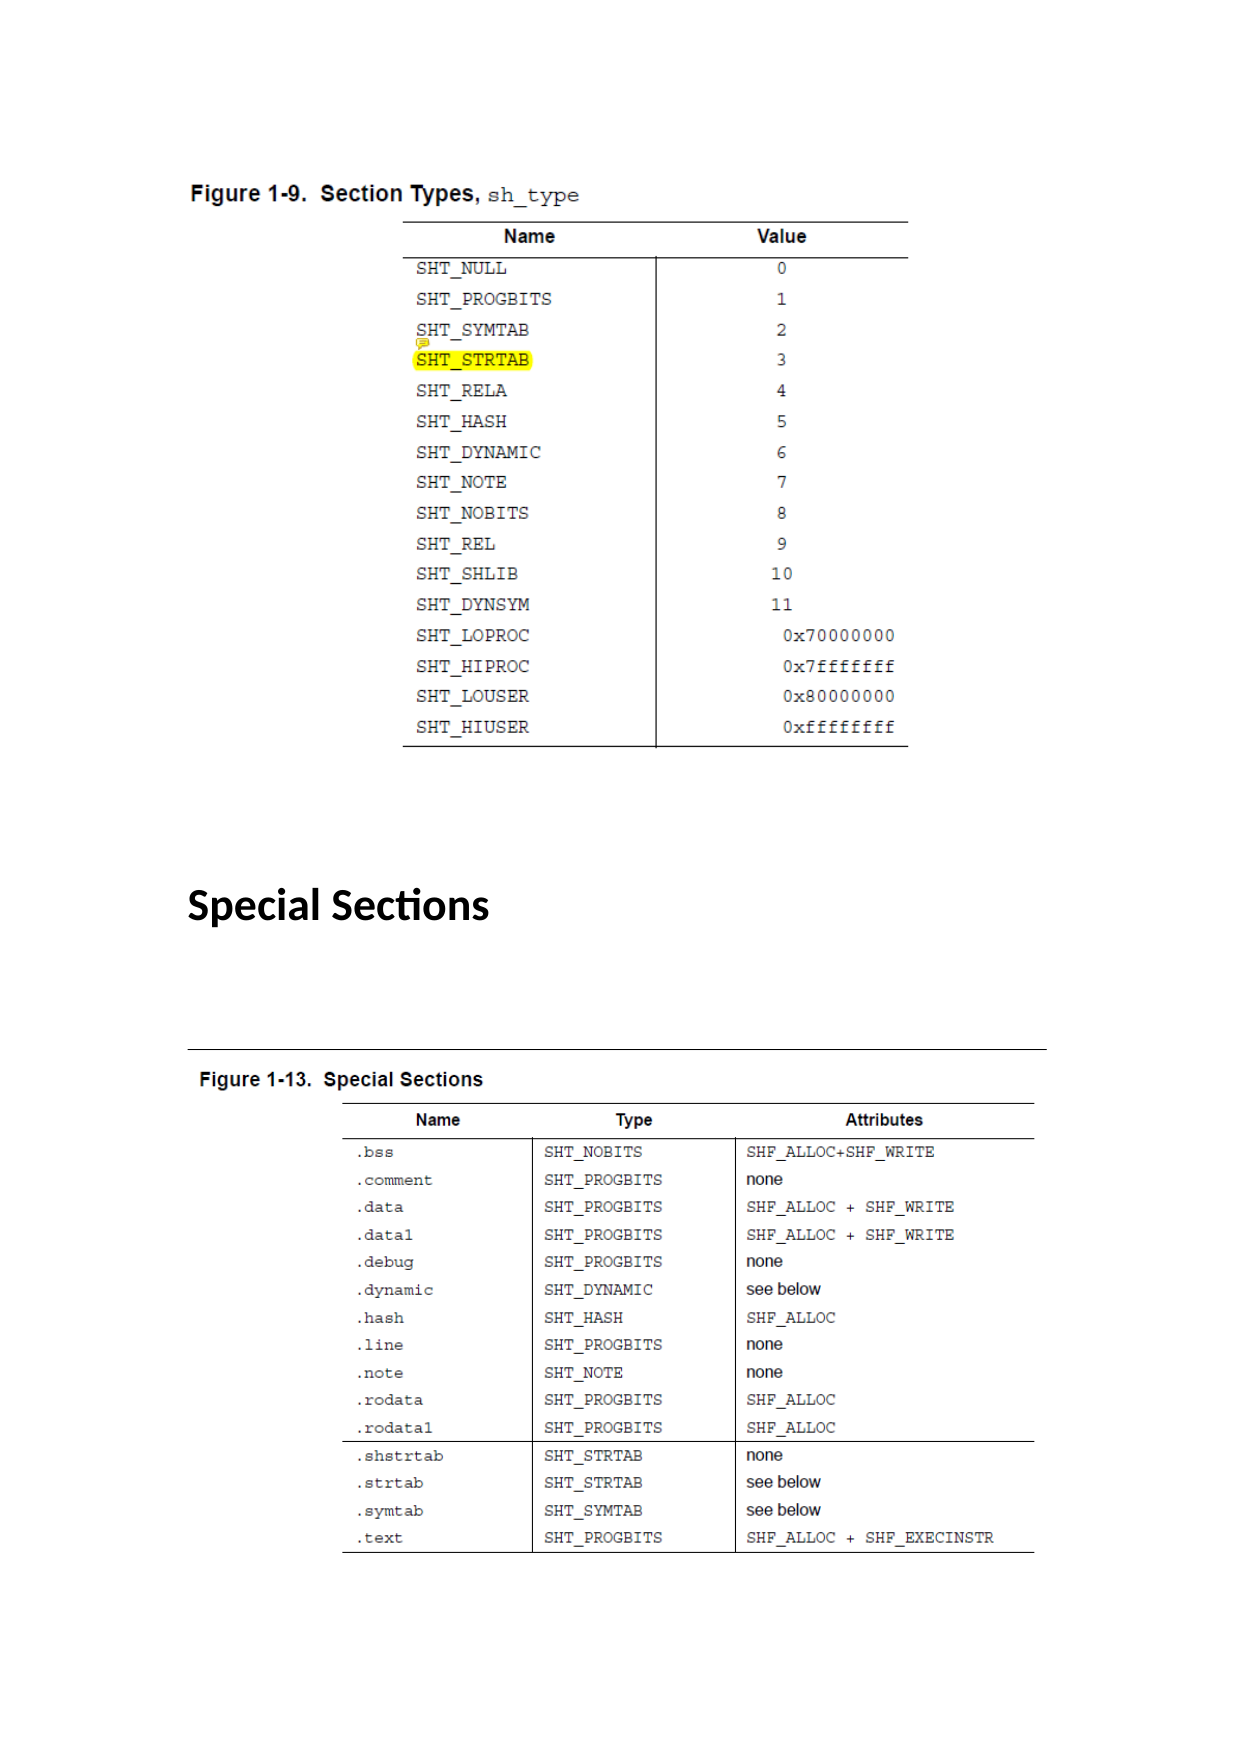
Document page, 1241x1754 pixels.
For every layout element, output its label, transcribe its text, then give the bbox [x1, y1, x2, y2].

picture [187, 1049, 1053, 1554]
picture [187, 162, 1053, 778]
subtitle Special Sections [187, 778, 1053, 936]
